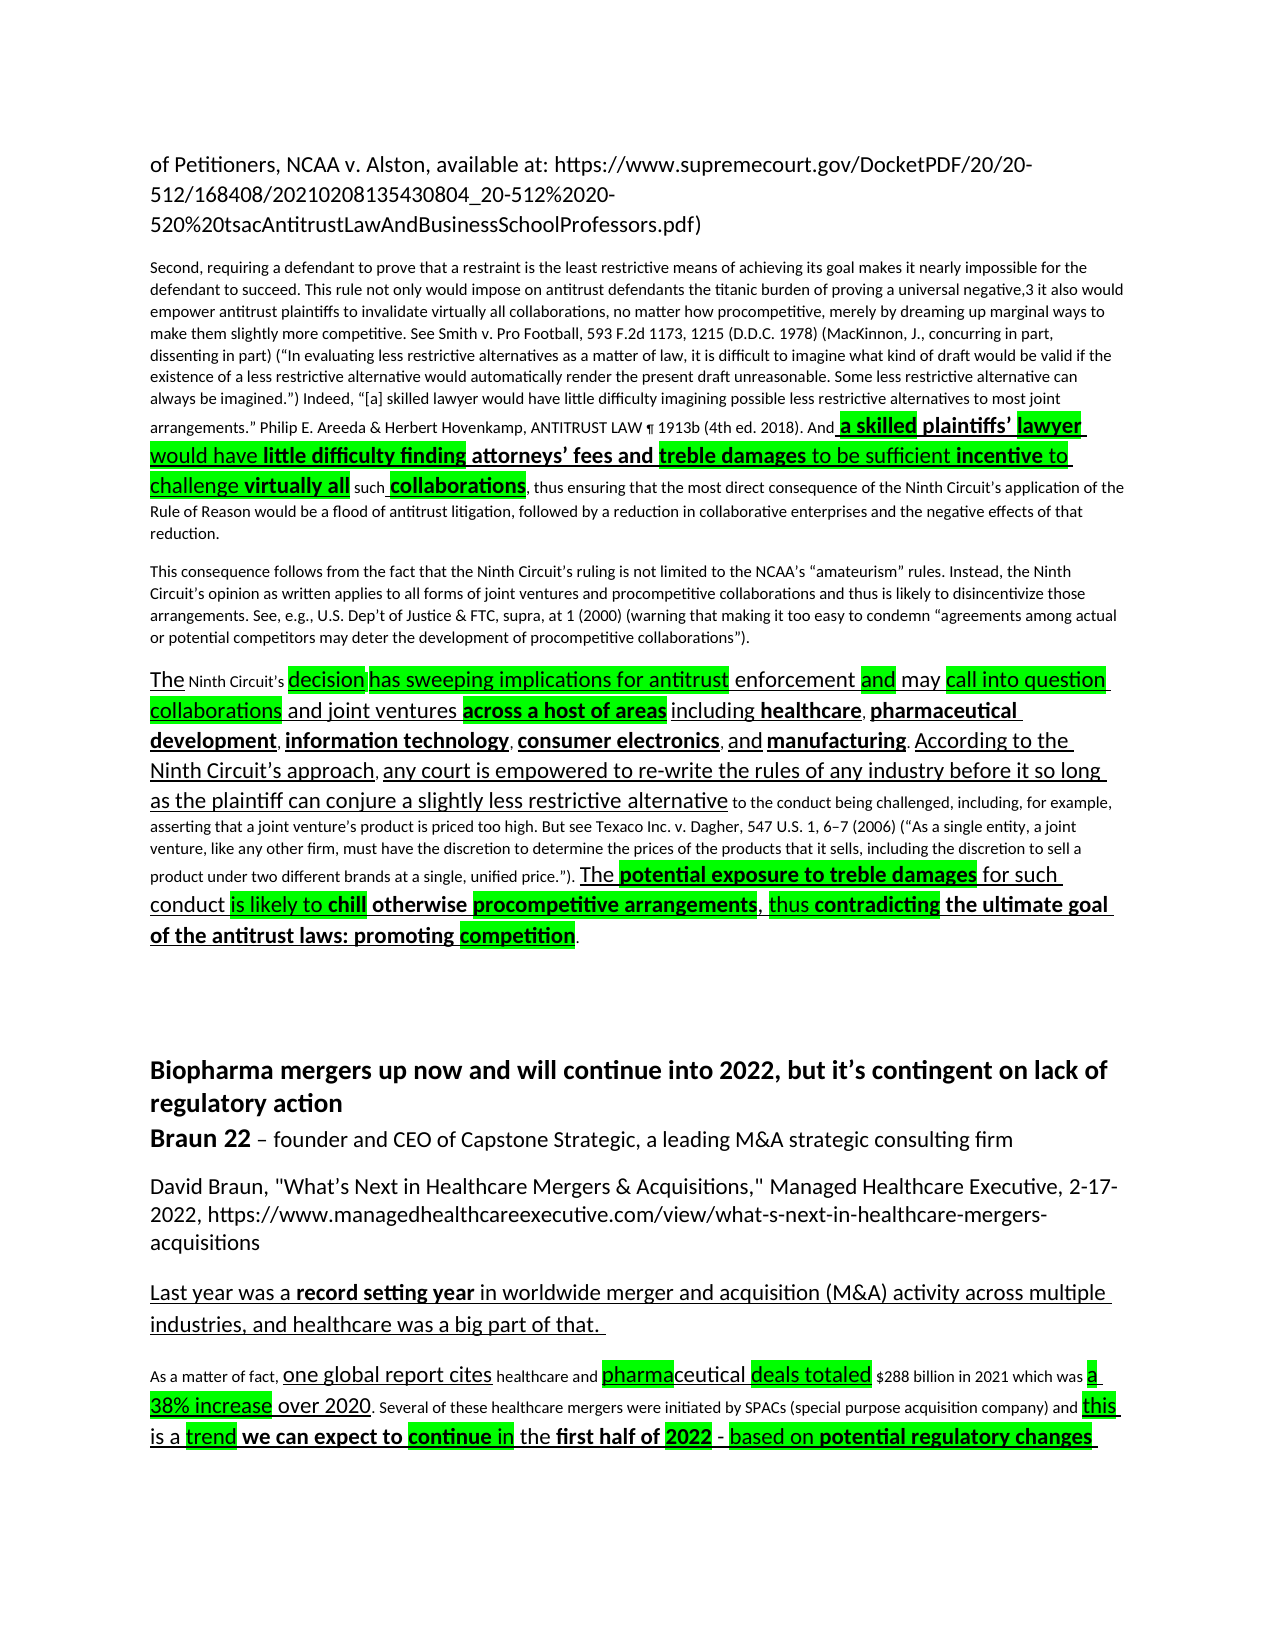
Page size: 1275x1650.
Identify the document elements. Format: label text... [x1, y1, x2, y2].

text David Braun, "What’s Next in Healthcare Mergers & Acquisitions," Managed Healthcare Executive, 2-17-2022, https://www.managedhealthcareexecutive.com/view/what-s-next-in-healthcare-mergers-acquisitions [150, 1172, 1125, 1257]
text This consequence follows from the fact that the Ninth Circuit’s ruling is not limited to the NCAA’s “amateurism” rules. Instead, the Ninth Circuit’s opinion as written applies to all forms of joint ventures and procompetitive collaborations and thus is likely to disincentivize those arrangements. See, e.g., U.S. Dep’t of Justice & FTC, supra, at 1 (2000) (warning that making it too easy to condemn “agreements among actual or potential competitors may deter the development of procompetitive collaborations”). [150, 561, 1125, 647]
text Biopharma mergers up now and will continue into 2022, but it’s contingent on lack of regulatory action [150, 1053, 1125, 1119]
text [150, 150, 1125, 238]
text Last year was a record setting year in worldwide merger and acquisition (M&A) activity across multiple industries, and healthcare was a big part of that. [150, 1275, 1125, 1338]
text Braun 22 – founder and CEO of Capstone Strategic, a leading M&A strategic consulting firm [150, 1121, 1125, 1154]
text The Ninth Circuit’s decision has sweeping implications for antitrust enforcement and may call into question collaborations and joint ventures across a host of areas including healthcare, pharmaceutical development, information technology, consumer electronics, and manufacturing. According to the Ninth Circuit’s approach, any court is empowered to re-write the rules of any industry before it so long as the plaintiff can conjure a slightly less restrictive alternative to the conduct being challenged, including, for example, asserting that a joint venture’s product is priced too high. But see Texaco Inc. v. Dagher, 547 U.S. 1, 6–7 (2006) (“As a single entity, a joint venture, like any other firm, must have the discretion to determine the prices of the products that it sells, including the discretion to sell a product under two different brands at a single, unified price.”). The potential exposure to treble damages for such conduct is likely to chill otherwise procompetitive arrangements, thus contradicting the ultimate goal of the antitrust laws: promoting competition. [150, 666, 1125, 949]
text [150, 1357, 1125, 1450]
text Second, requiring a defendant to prove that a restraint is the least restrictive means of achieving its goal makes it nearly impossible for the defendant to succeed. This rule not only would impose on antitrust defendants the titanic burden of proving a universal negative,3 it also would empower antitrust plaintiffs to invalidate virtually all collaborations, no matter how procompetitive, merely by dreaming up marginal ways to make them slightly more competitive. See Smith v. Pro Football, 593 F.2d 1173, 1215 (D.D.C. 1978) (MacKinnon, J., concurring in part, dissenting in part) (“In evaluating less restrictive alternatives as a matter of law, it is difficult to imagine what kind of draft would be valid if the existence of a less restrictive alternative would automatically render the present draft unreasonable. Some less restrictive alternative can always be imagined.”) Indeed, “[a] skilled lawyer would have little difficulty imagining possible less restrictive alternatives to most joint arrangements.” Philip E. Areeda & Herbert Hovenkamp, ANTITRUST LAW ¶ 1913b (4th ed. 2018). And a skilled plaintiffs’ lawyer would have little difficulty finding attorneys’ fees and treble damages to be sufficient incentive to challenge virtually all such collaborations, thus ensuring that the most direct consequence of the Ninth Circuit’s application of the Rule of Reason would be a flood of antitrust litigation, followed by a reduction in collaborative enterprises and the negative effects of that reduction. [150, 257, 1125, 543]
